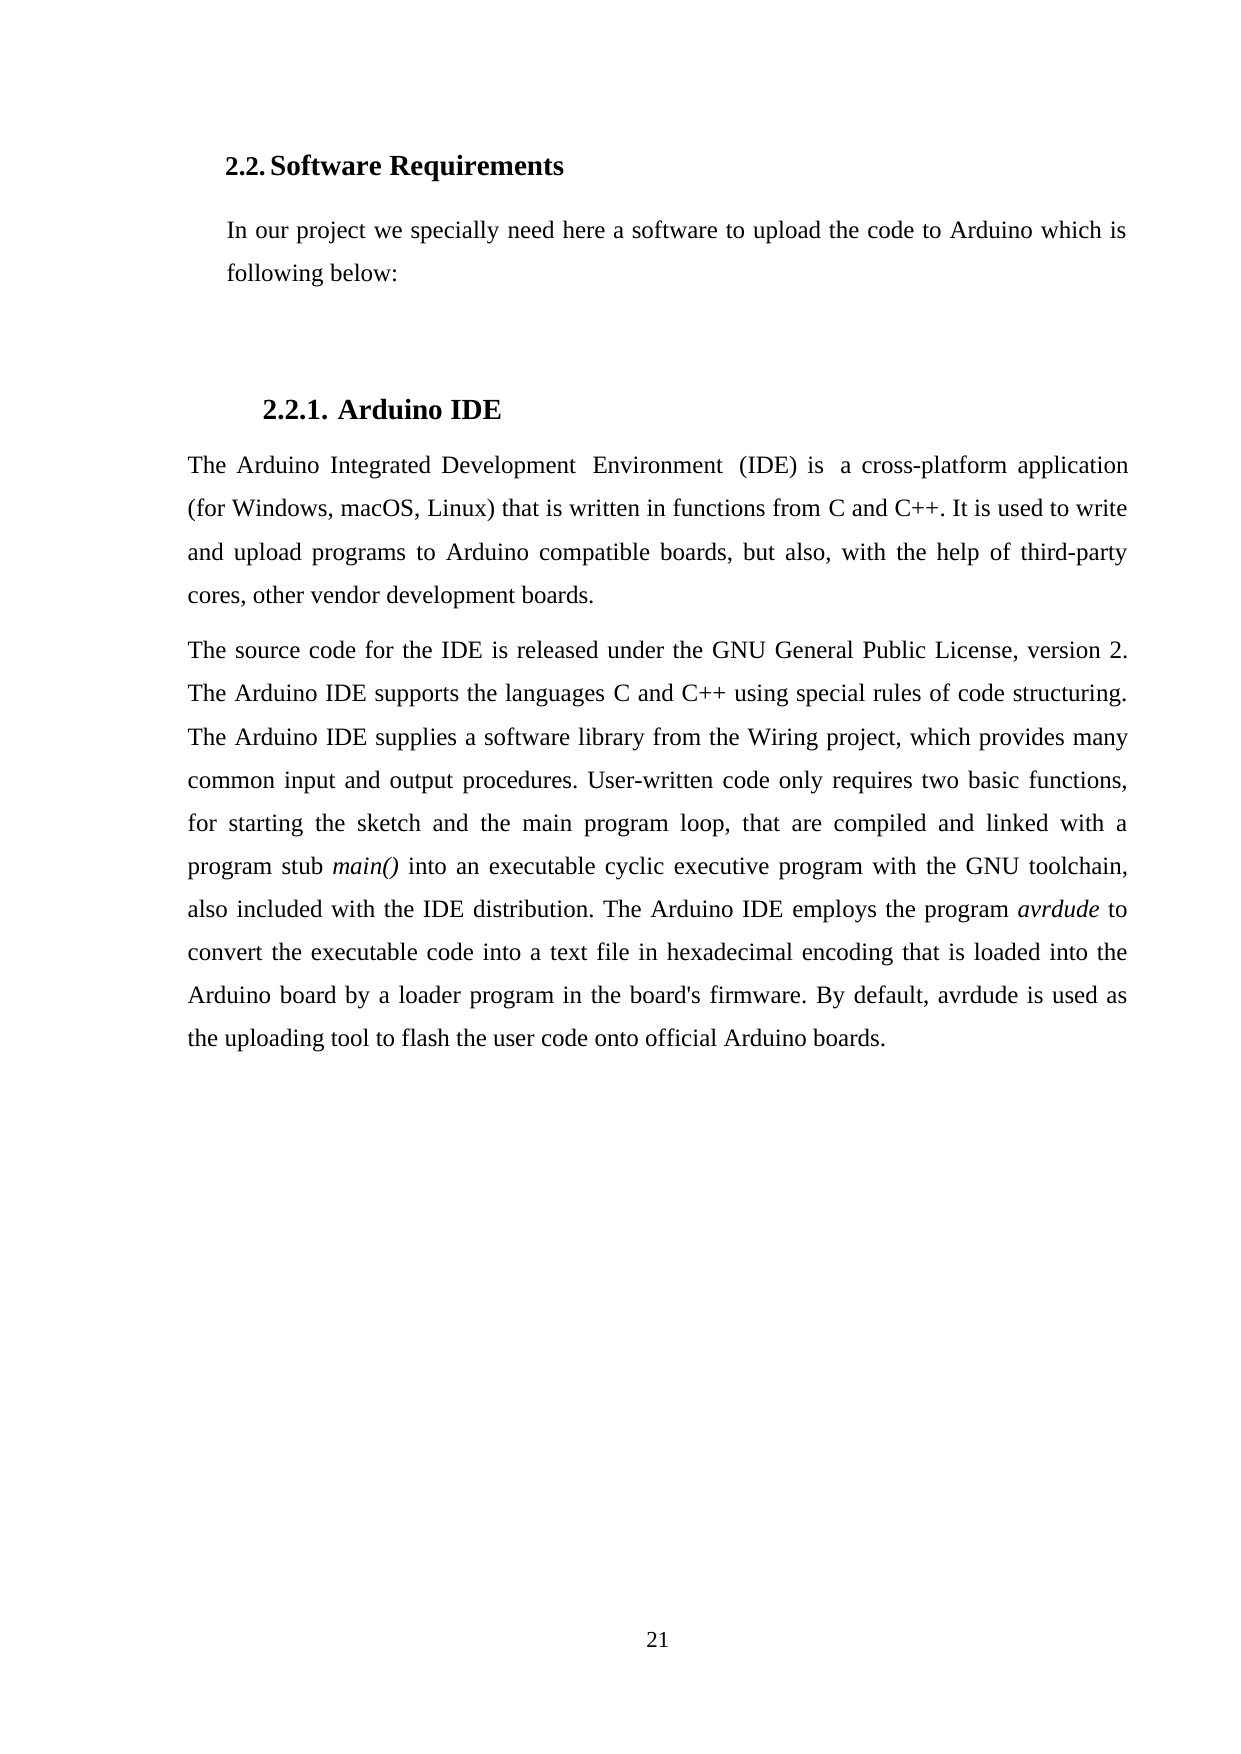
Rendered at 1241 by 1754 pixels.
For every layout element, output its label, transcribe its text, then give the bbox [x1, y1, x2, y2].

subtitle Software Requirements [225, 148, 1173, 182]
subtitle Arduino IDE [262, 392, 1173, 426]
text In our project we specially need here a software to upload the code to Arduino which is following below: [226, 215, 1128, 287]
text The source code for the IDE is released under the GNU General Public License, version 2. The Arduino IDE supports the languages C and C++ using special rules of code structuring. The Arduino IDE supplies a software library from the Wiring project, which provides many common input and output procedures. User-written code only requires two basic functions, for starting the sketch and the main program loop, that are compiled and linked with a program stub main() into an executable cyclic executive program with the GNU toolchain, also included with the IDE distribution. The Arduino IDE employs the program avrdude to convert the executable code into a text file in hexadecimal encoding that is loaded into the Arduino board by a loader program in the board's firmware. By default, avrdude is used as the uploading tool to flash the user code onto official Arduino boards. [187, 635, 1128, 1052]
text The Arduino Integrated Development Environment (IDE) is a cross-platform application (for Windows, macOS, Linux) that is written in functions from C and C++. It is used to write and upload programs to Arduino compatible boards, but also, with the help of third-party cores, other vendor development boards. [187, 450, 1128, 608]
